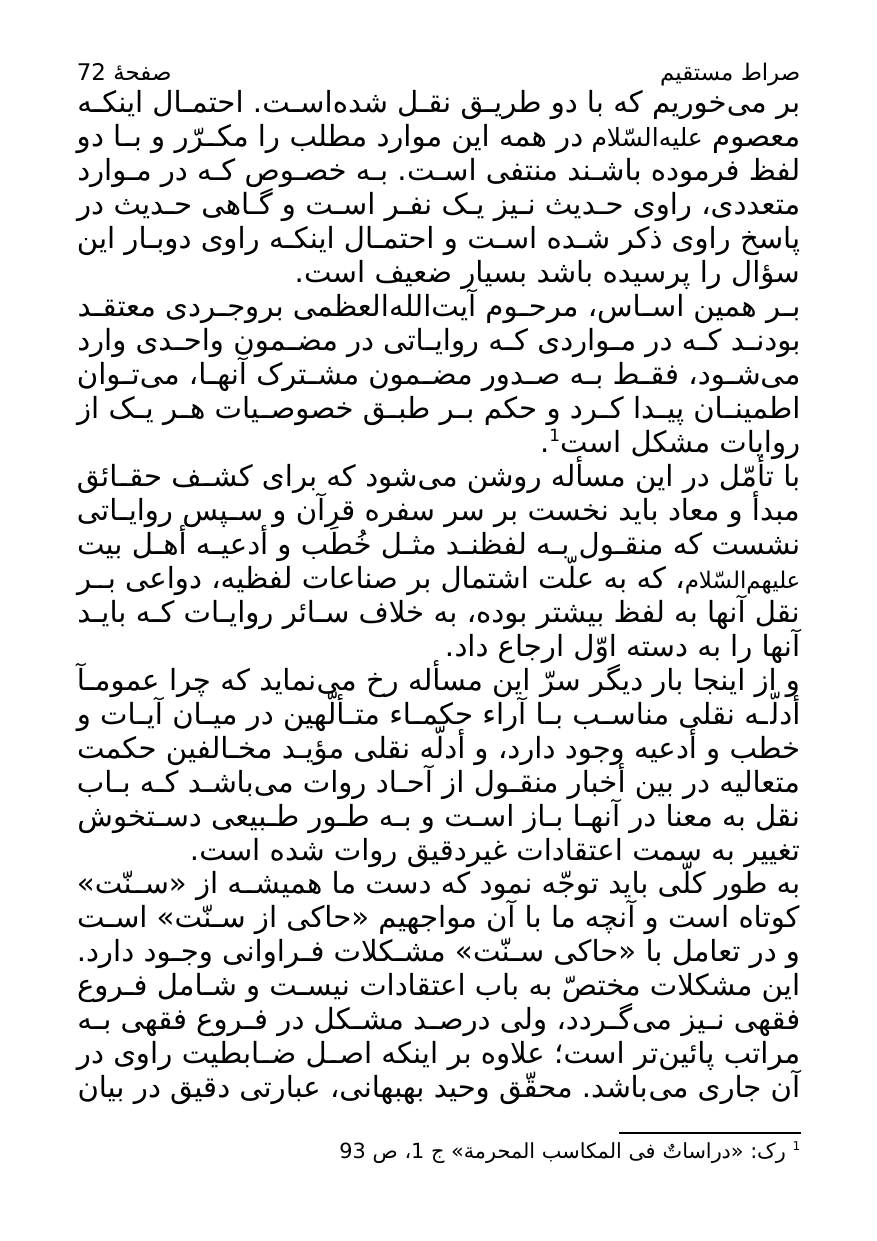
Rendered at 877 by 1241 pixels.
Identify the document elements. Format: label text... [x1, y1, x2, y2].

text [77, 867, 800, 1104]
text و از اینجا بار دیگر سرّ این مسأله رخ می‌‌نماید که چرا عمومآ أدلّه نقلی مناسب با آراء حکماء متألّهین در میان آیات و خطب و أدعیه وجود دارد، و أدلّه نقلی مؤید مخالفین حکمت متعالیه در بین أخبار منقول از آحاد روات می‌‌باشد که باب نقل به معنا در آنها باز است و به طور طبیعی دستخوش تغییر به سمت اعتقادات غیر‌دقیق روات شده است. [77, 663, 800, 867]
text بر همین اساس، مرحوم آیت‌الله‌العظمی بروجردی معتقد بودند که در مواردی که روایاتی در مضمون واحدی وارد می‌شود، فقط به صدور مضمون مشترک آنها، می‌توان اطمینان پیدا کرد و حکم بر طبق خصوصیات هر یک از روایات مشکل است. [77, 289, 800, 459]
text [77, 86, 800, 289]
text با تأمّل در این مسأله روشن می‌‌شود که برای کشف حقائق مبدأ و معاد باید نخست بر سر سفره قرآن و سپس روایاتی نشست که منقول به لفظند مثل خُطَب و أدعیه أهل بیت علیهم‌السّلام، که به علّت اشتمال بر صناعات لفظیه، دواعی بر نقل آنها به لفظ بیشتر بوده، به خلاف سائر روایات که باید آنها را به دسته اوّل ارجاع داد. [77, 459, 800, 663]
